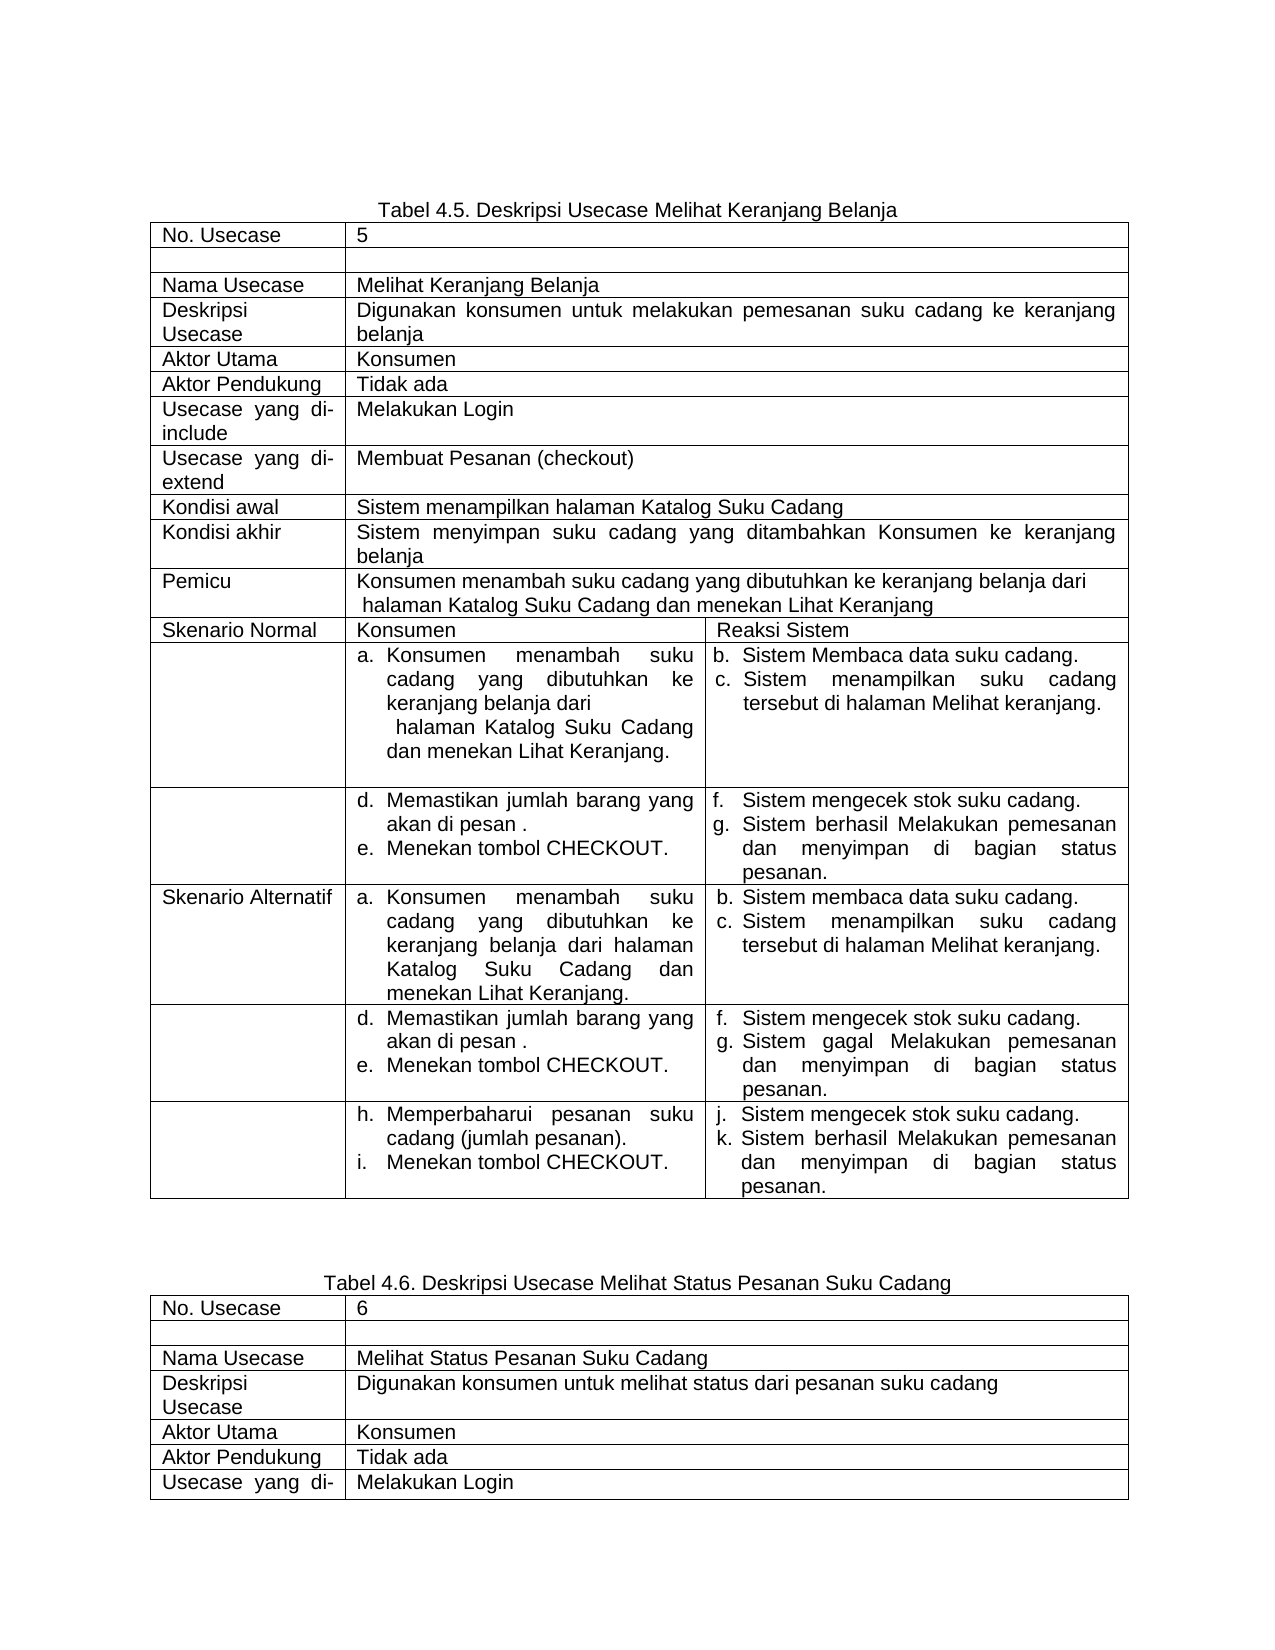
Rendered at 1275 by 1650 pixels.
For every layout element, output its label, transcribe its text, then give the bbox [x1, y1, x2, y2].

table_cell Konsumen [346, 1420, 1128, 1444]
table_cell Deskripsi Usecase [151, 1371, 345, 1419]
table_cell Pemicu [151, 569, 345, 617]
table_cell [151, 1321, 345, 1345]
table_cell Sistem menyimpan suku cadang yang ditambahkan Konsumen ke keranjang belanja [346, 520, 1128, 568]
table_cell Skenario Normal [151, 618, 345, 642]
table_cell Melihat Keranjang Belanja [346, 273, 1128, 297]
table_cell Sistem mengecek stok suku cadang. Sistem berhasil Melakukan pemesanan dan menyimpan di bagian status pesanan. [706, 788, 1128, 883]
table_cell Konsumen menambah suku cadang yang dibutuhkan ke keranjang belanja dari halaman Katalog Suku Cadang dan menekan Lihat Keranjang. [346, 885, 705, 1004]
table_cell Sistem mengecek stok suku cadang. Sistem gagal Melakukan pemesanan dan menyimpan di bagian status pesanan. [706, 1005, 1128, 1101]
table_cell Tidak ada [346, 372, 1128, 396]
table_cell Aktor Pendukung [151, 372, 345, 396]
table_cell Konsumen menambah suku cadang yang dibutuhkan ke keranjang belanja dari halaman Katalog Suku Cadang dan menekan Lihat Keranjang [346, 569, 1128, 617]
table_cell Skenario Alternatif [151, 885, 345, 1004]
table_cell [151, 1005, 345, 1101]
table_cell Digunakan konsumen untuk melihat status dari pesanan suku cadang [346, 1371, 1128, 1419]
table_cell Reaksi Sistem [706, 618, 1128, 642]
table_cell Nama Usecase [151, 273, 345, 297]
table_cell Memperbaharui pesanan suku cadang (jumlah pesanan). Menekan tombol CHECKOUT. [346, 1102, 705, 1198]
table_cell [151, 1102, 345, 1198]
table_cell Aktor Utama [151, 1420, 345, 1444]
table_cell Deskripsi Usecase [151, 298, 345, 346]
table_header No. Usecase [151, 1296, 345, 1320]
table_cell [151, 1470, 345, 1499]
table_header 6 [346, 1296, 1128, 1320]
table_cell Melakukan Login [346, 397, 1128, 445]
table_cell Melakukan Login [346, 1470, 1128, 1499]
table_cell Sistem membaca data suku cadang. Sistem menampilkan suku cadang tersebut di halaman Melihat keranjang. [706, 885, 1128, 1004]
table_cell Memastikan jumlah barang yang akan di pesan . Menekan tombol CHECKOUT. [346, 788, 705, 883]
table_cell Kondisi akhir [151, 520, 345, 568]
table_header No. Usecase [151, 223, 345, 247]
table_cell Tidak ada [346, 1445, 1128, 1469]
table_cell Usecase yang di-include [151, 397, 345, 445]
table_cell [151, 643, 345, 787]
table_cell Konsumen menambah suku cadang yang dibutuhkan ke keranjang belanja dari halaman Katalog Suku Cadang dan menekan Lihat Keranjang. [346, 643, 705, 787]
table_cell Digunakan konsumen untuk melakukan pemesanan suku cadang ke keranjang belanja [346, 298, 1128, 346]
table_header 5 [346, 223, 1128, 247]
table_cell Sistem mengecek stok suku cadang. Sistem berhasil Melakukan pemesanan dan menyimpan di bagian status pesanan. [706, 1102, 1128, 1198]
table_cell Nama Usecase [151, 1346, 345, 1370]
table_cell Kondisi awal [151, 495, 345, 519]
table_cell Sistem menampilkan halaman Katalog Suku Cadang [346, 495, 1128, 519]
table_cell Aktor Pendukung [151, 1445, 345, 1469]
table_cell [346, 248, 1128, 272]
table_cell [151, 788, 345, 883]
table_cell Konsumen [346, 618, 705, 642]
table_cell Sistem Membaca data suku cadang. Sistem menampilkan suku cadang tersebut di halaman Melihat keranjang. [706, 643, 1128, 787]
table_cell [151, 248, 345, 272]
table_cell Usecase yang di-extend [151, 446, 345, 494]
text Tabel 4.6. Deskripsi Usecase Melihat Status Pesanan Suku Cadang [150, 1271, 1125, 1295]
table_cell Konsumen [346, 347, 1128, 371]
table_cell Membuat Pesanan (checkout) [346, 446, 1128, 494]
text Tabel 4.5. Deskripsi Usecase Melihat Keranjang Belanja [150, 198, 1125, 222]
table_cell [346, 1321, 1128, 1345]
table_cell Memastikan jumlah barang yang akan di pesan . Menekan tombol CHECKOUT. [346, 1005, 705, 1101]
table_cell Aktor Utama [151, 347, 345, 371]
table_cell Melihat Status Pesanan Suku Cadang [346, 1346, 1128, 1370]
